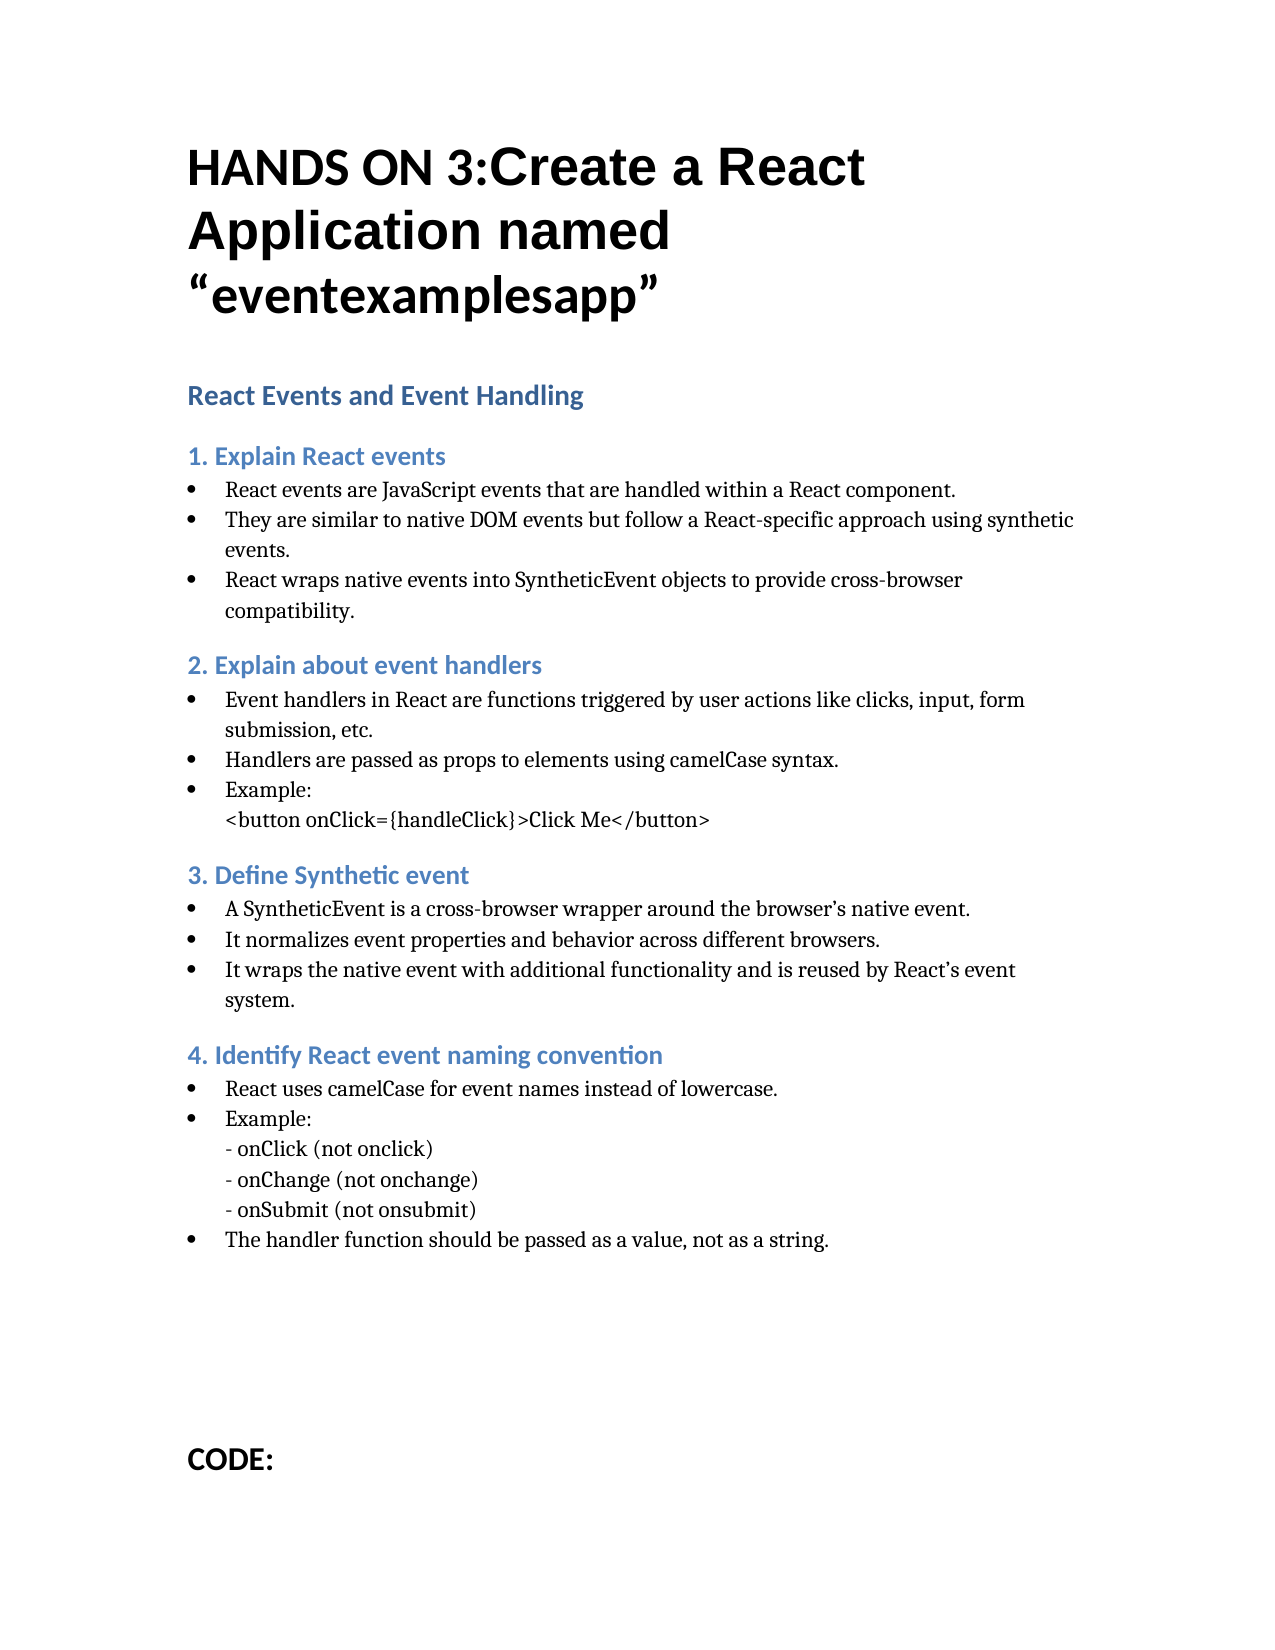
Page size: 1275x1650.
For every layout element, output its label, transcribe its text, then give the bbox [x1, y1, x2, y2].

list Handlers are passed as props to elements using camelCase syntax. [187, 747, 1087, 773]
subtitle React Events and Event Handling [187, 377, 1087, 412]
list React events are JavaScript events that are handled within a React component. [187, 477, 1087, 503]
subtitle 1. Explain React events [187, 439, 1087, 472]
list A SyntheticEvent is a cross-browser wrapper around the browser’s native event. [187, 896, 1087, 922]
subtitle 2. Explain about event handlers [187, 648, 1087, 681]
list It wraps the native event with additional functionality and is reused by React’s event system. [187, 957, 1087, 1013]
list Example: <button onClick={handleClick}>Click Me</button> [187, 777, 1087, 833]
list The handler function should be passed as a value, not as a string. [187, 1227, 1087, 1253]
list React wraps native events into SyntheticEvent objects to provide cross-browser compatibility. [187, 567, 1087, 624]
list They are similar to native DOM events but follow a React-specific approach using synthetic events. [187, 507, 1087, 563]
subtitle HANDS ON 3:Create a React Application named “eventexamplesapp” [187, 132, 1087, 327]
list Example: - onClick (not onclick) - onChange (not onchange) - onSubmit (not onsubmit) [187, 1106, 1087, 1223]
subtitle 3. Define Synthetic event [187, 858, 1087, 891]
subtitle 4. Identify React event naming convention [187, 1038, 1087, 1071]
list Event handlers in React are functions triggered by user actions like clicks, input, form submission, etc. [187, 686, 1087, 743]
list CODE: [187, 1438, 1087, 1479]
list React uses camelCase for event names instead of lowercase. [187, 1076, 1087, 1102]
list It normalizes event properties and behavior across different browsers. [187, 926, 1087, 953]
